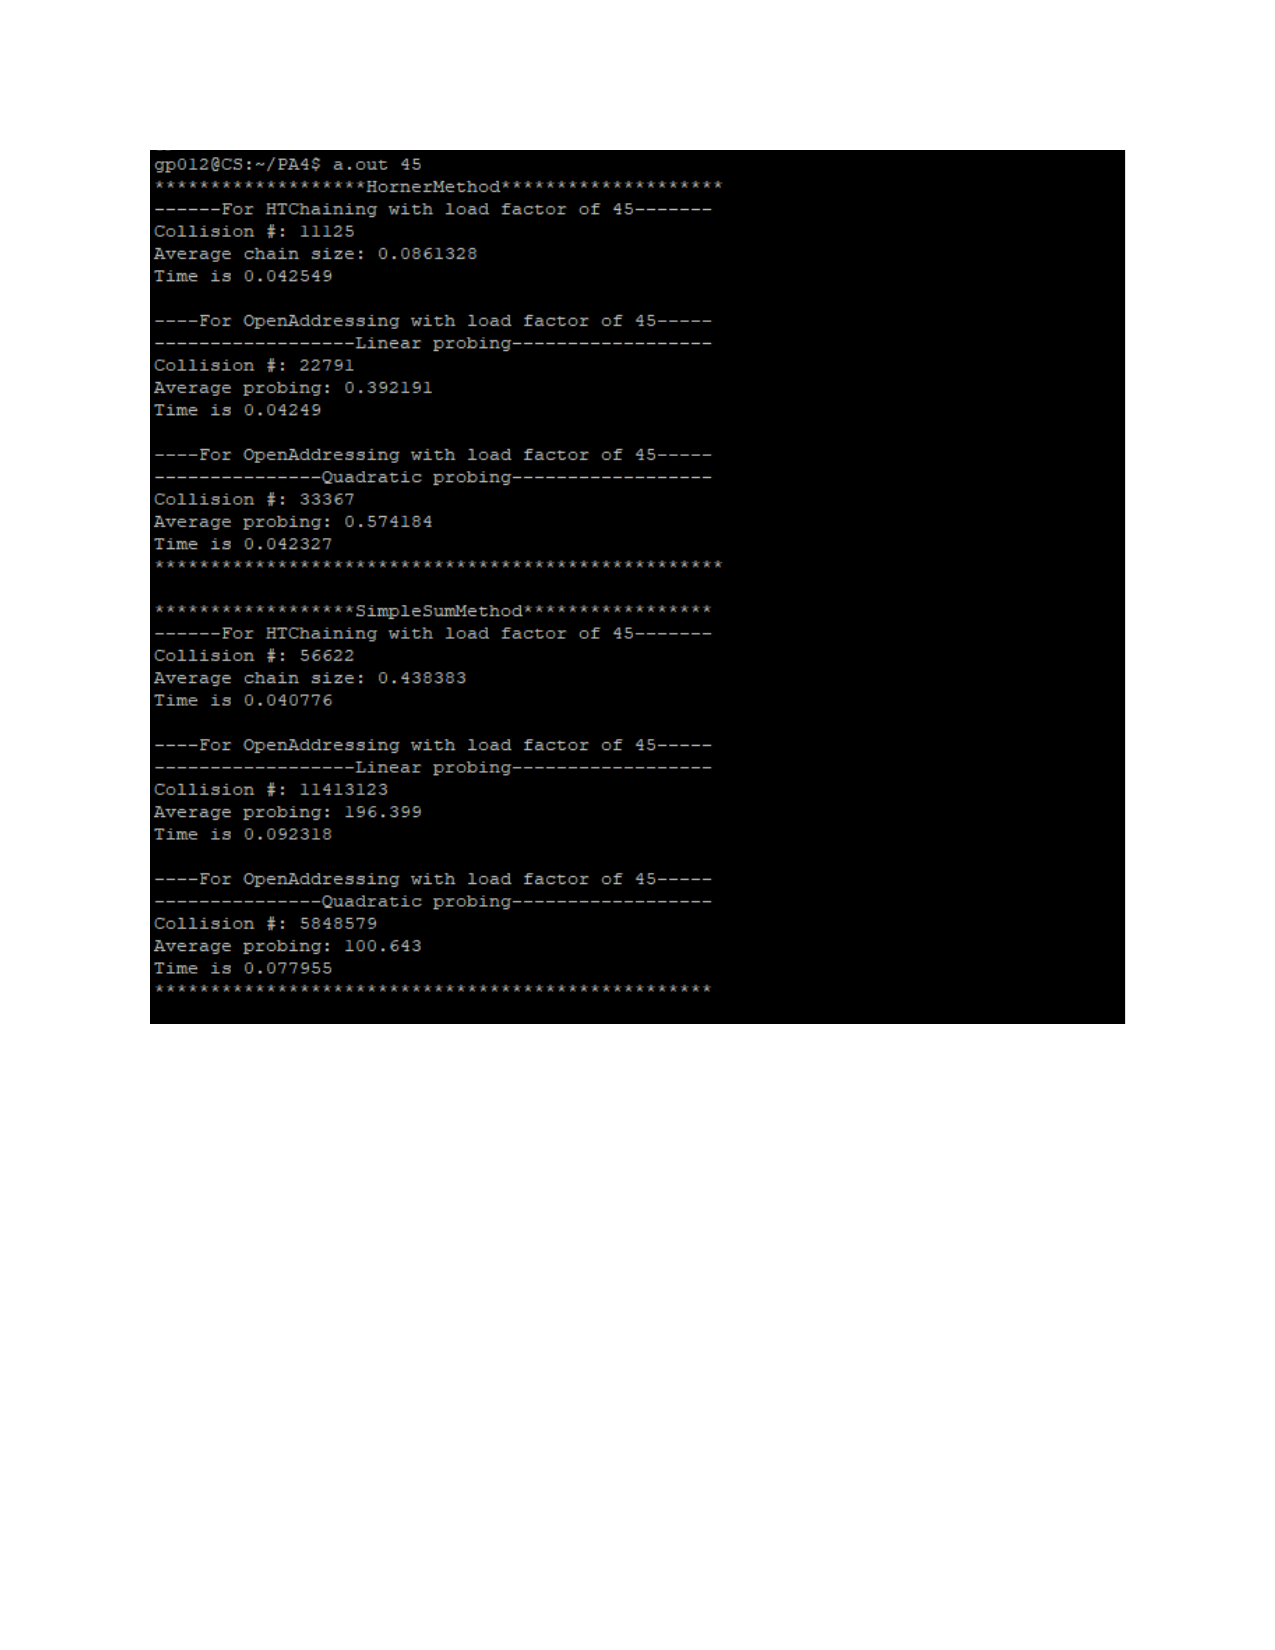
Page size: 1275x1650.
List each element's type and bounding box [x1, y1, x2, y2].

picture [150, 150, 1125, 1024]
